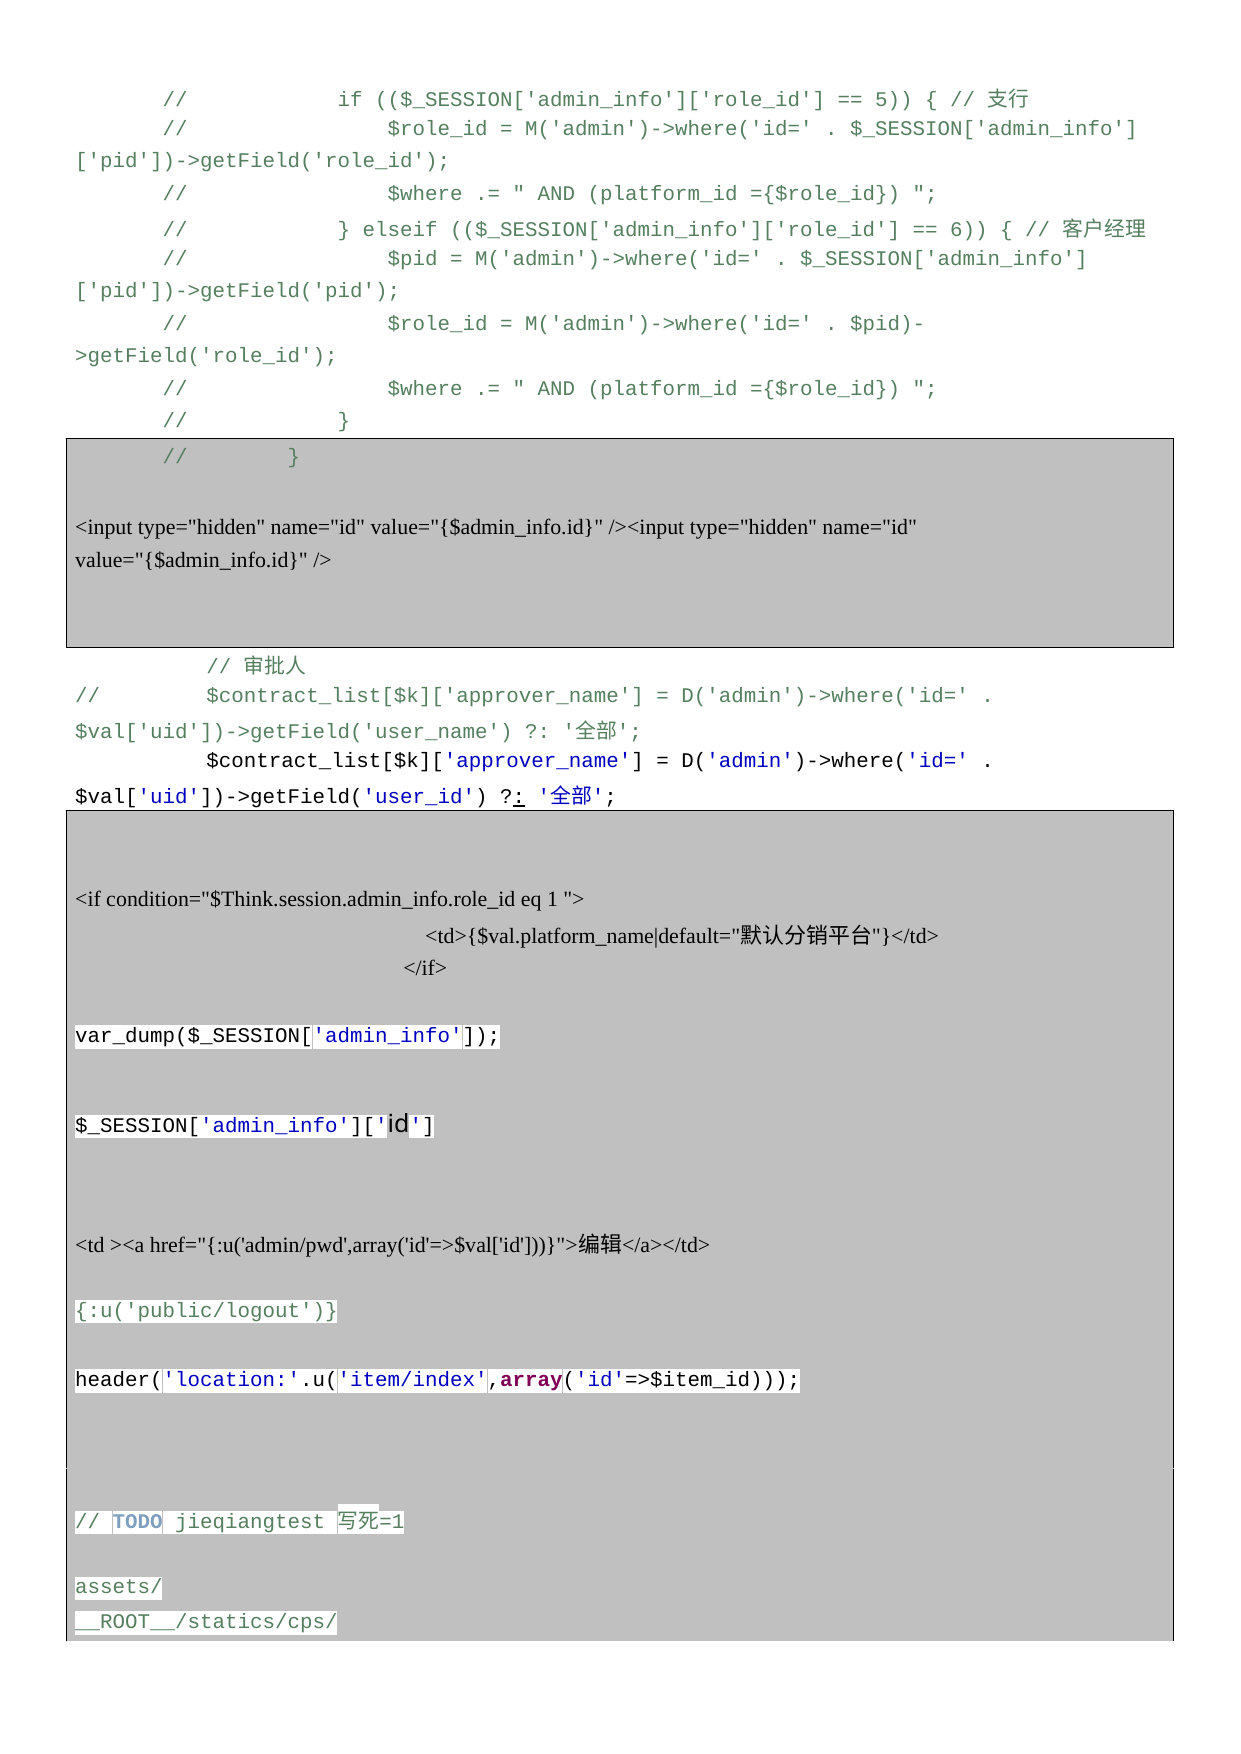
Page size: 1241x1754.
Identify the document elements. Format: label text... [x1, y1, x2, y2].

list var_dump($_SESSION['admin_info']); [67, 1021, 1173, 1056]
text // $where .= " AND (platform_id ={$role_id}) "; [75, 373, 1165, 406]
text // $role_id = M('admin')->where('id=' . $pid)->getField('role_id'); [75, 308, 1165, 373]
list assets/ [67, 1572, 1173, 1607]
list </if> [67, 952, 1173, 986]
text // } [75, 406, 1165, 438]
list <if condition="$Think.session.admin_info.role_id eq 1 "> [67, 883, 1173, 917]
list __ROOT__/statics/cps/ [67, 1607, 1173, 1641]
text $contract_list[$k]['approver_name'] = D('admin')->where('id=' . $val['uid'])->getField('user_id') ?: '全部'; [75, 745, 1165, 810]
list <td ><a href="{:u('admin/pwd',array('id'=>$val['id']))}">编辑</a></td> [67, 1226, 1173, 1261]
list <input type="hidden" name="id" value="{$admin_info.id}" /><input type="hidden" name="id" value="{$admin_info.id}" /> [67, 511, 1173, 578]
list $_SESSION['admin_info']['id'] [67, 1090, 1173, 1157]
list // } [67, 439, 1173, 476]
text // } elseif (($_SESSION['admin_info']['role_id'] == 6)) { // 客户经理 [75, 211, 1165, 243]
list {:u('public/logout')} [67, 1296, 1173, 1330]
list <td>{$val.platform_name|default="默认分销平台"}</td> [67, 917, 1173, 952]
list header('location:'.u('item/index',array('id'=>$item_id))); [67, 1365, 1173, 1399]
text // $pid = M('admin')->where('id=' . $_SESSION['admin_info']['pid'])->getField('pid'); [75, 243, 1165, 308]
text // if (($_SESSION['admin_info']['role_id'] == 5)) { // 支行 [75, 81, 1165, 113]
text // $role_id = M('admin')->where('id=' . $_SESSION['admin_info']['pid'])->getField('role_id'); [75, 113, 1165, 178]
text // 审批人 [75, 648, 1165, 680]
list // TODO jieqiangtest 写死=1 [67, 1503, 1173, 1538]
text // $where .= " AND (platform_id ={$role_id}) "; [75, 178, 1165, 211]
text // $contract_list[$k]['approver_name'] = D('admin')->where('id=' . $val['uid'])->getField('user_name') ?: '全部'; [75, 680, 1165, 745]
